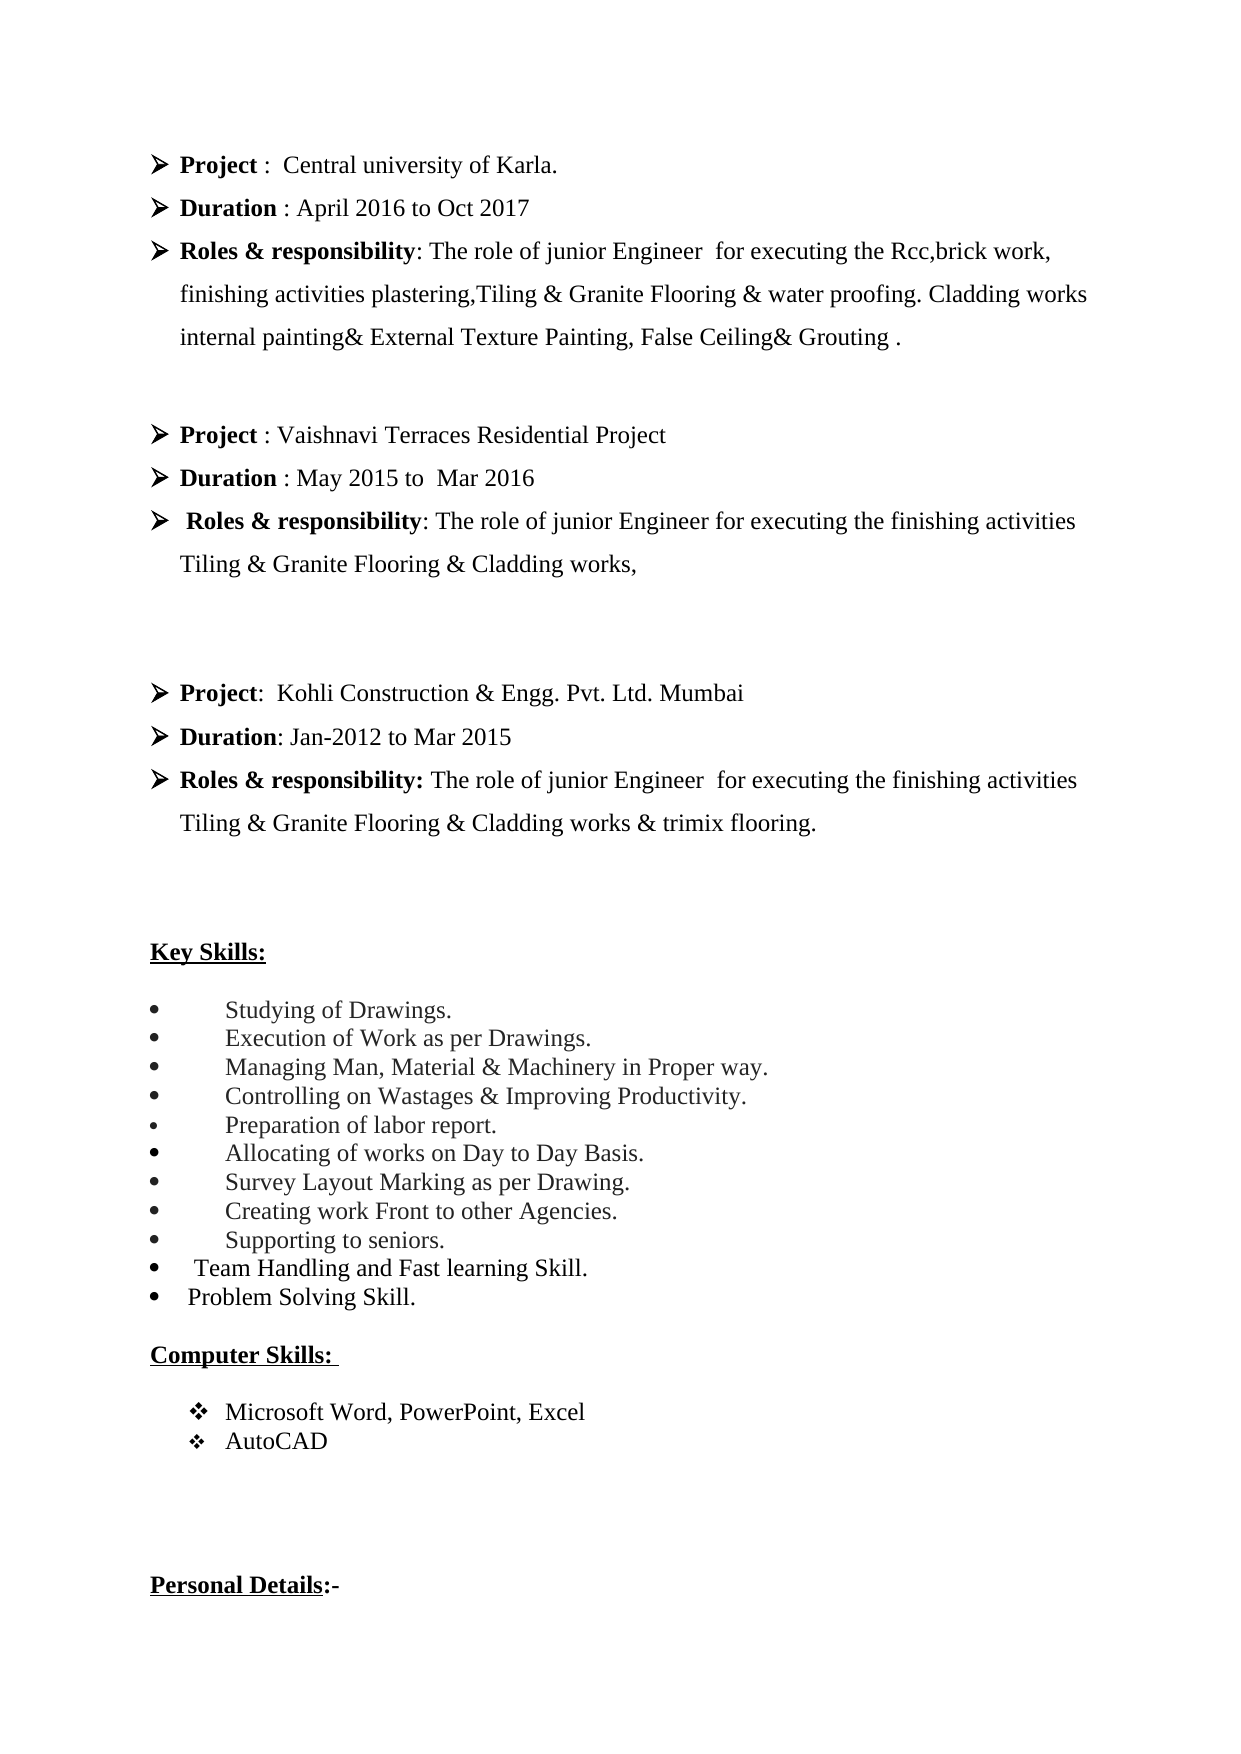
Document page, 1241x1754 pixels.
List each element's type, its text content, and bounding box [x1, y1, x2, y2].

list Project: Kohli Construction & Engg. Pvt. Ltd. Mumbai [150, 678, 1090, 707]
list Personal Details:- [150, 1570, 1090, 1598]
list Controlling on Wastages & Improving Productivity. [150, 1081, 1090, 1110]
list Roles & responsibility: The role of junior Engineer for executing the Rcc,brick work, finishing activities plastering,Tiling & Granite Flooring & water proofing. Cladding works internal painting& External Texture Painting, False Ceiling& Grouting . [150, 236, 1090, 351]
list Duration: Jan-2012 to Mar 2015 [150, 722, 1090, 750]
list Duration : April 2016 to Oct 2017 [150, 193, 1090, 222]
list Project : Vaishnavi Terraces Residential Project [150, 420, 1090, 448]
list Supporting to seniors. [150, 1225, 1090, 1253]
list Project : Central university of Karla. [150, 150, 1090, 179]
list Problem Solving Skill. [150, 1282, 1090, 1311]
text Key Skills: [150, 937, 1090, 966]
list Microsoft Word, PowerPoint, Excel [187, 1397, 1240, 1426]
list Team Handling and Fast learning Skill. [150, 1253, 1090, 1282]
list Survey Layout Marking as per Drawing. [150, 1167, 1090, 1196]
list Managing Man, Material & Machinery in Proper way. [150, 1052, 1090, 1081]
list Studying of Drawings. [150, 995, 1090, 1023]
list Execution of Work as per Drawings. [150, 1023, 1090, 1052]
list Roles & responsibility: The role of junior Engineer for executing the finishing activities Tiling & Granite Flooring & Cladding works & trimix flooring. [150, 765, 1090, 837]
list Allocating of works on Day to Day Basis. [150, 1138, 1090, 1167]
list AutoCAD [187, 1426, 1240, 1455]
list Duration : May 2015 to Mar 2016 [150, 463, 1090, 492]
list Preparation of labor report. [150, 1110, 1090, 1138]
text Computer Skills: [150, 1340, 1090, 1368]
list Roles & responsibility: The role of junior Engineer for executing the finishing activities Tiling & Granite Flooring & Cladding works, [150, 506, 1090, 578]
list Creating work Front to other Agencies. [150, 1196, 1090, 1225]
